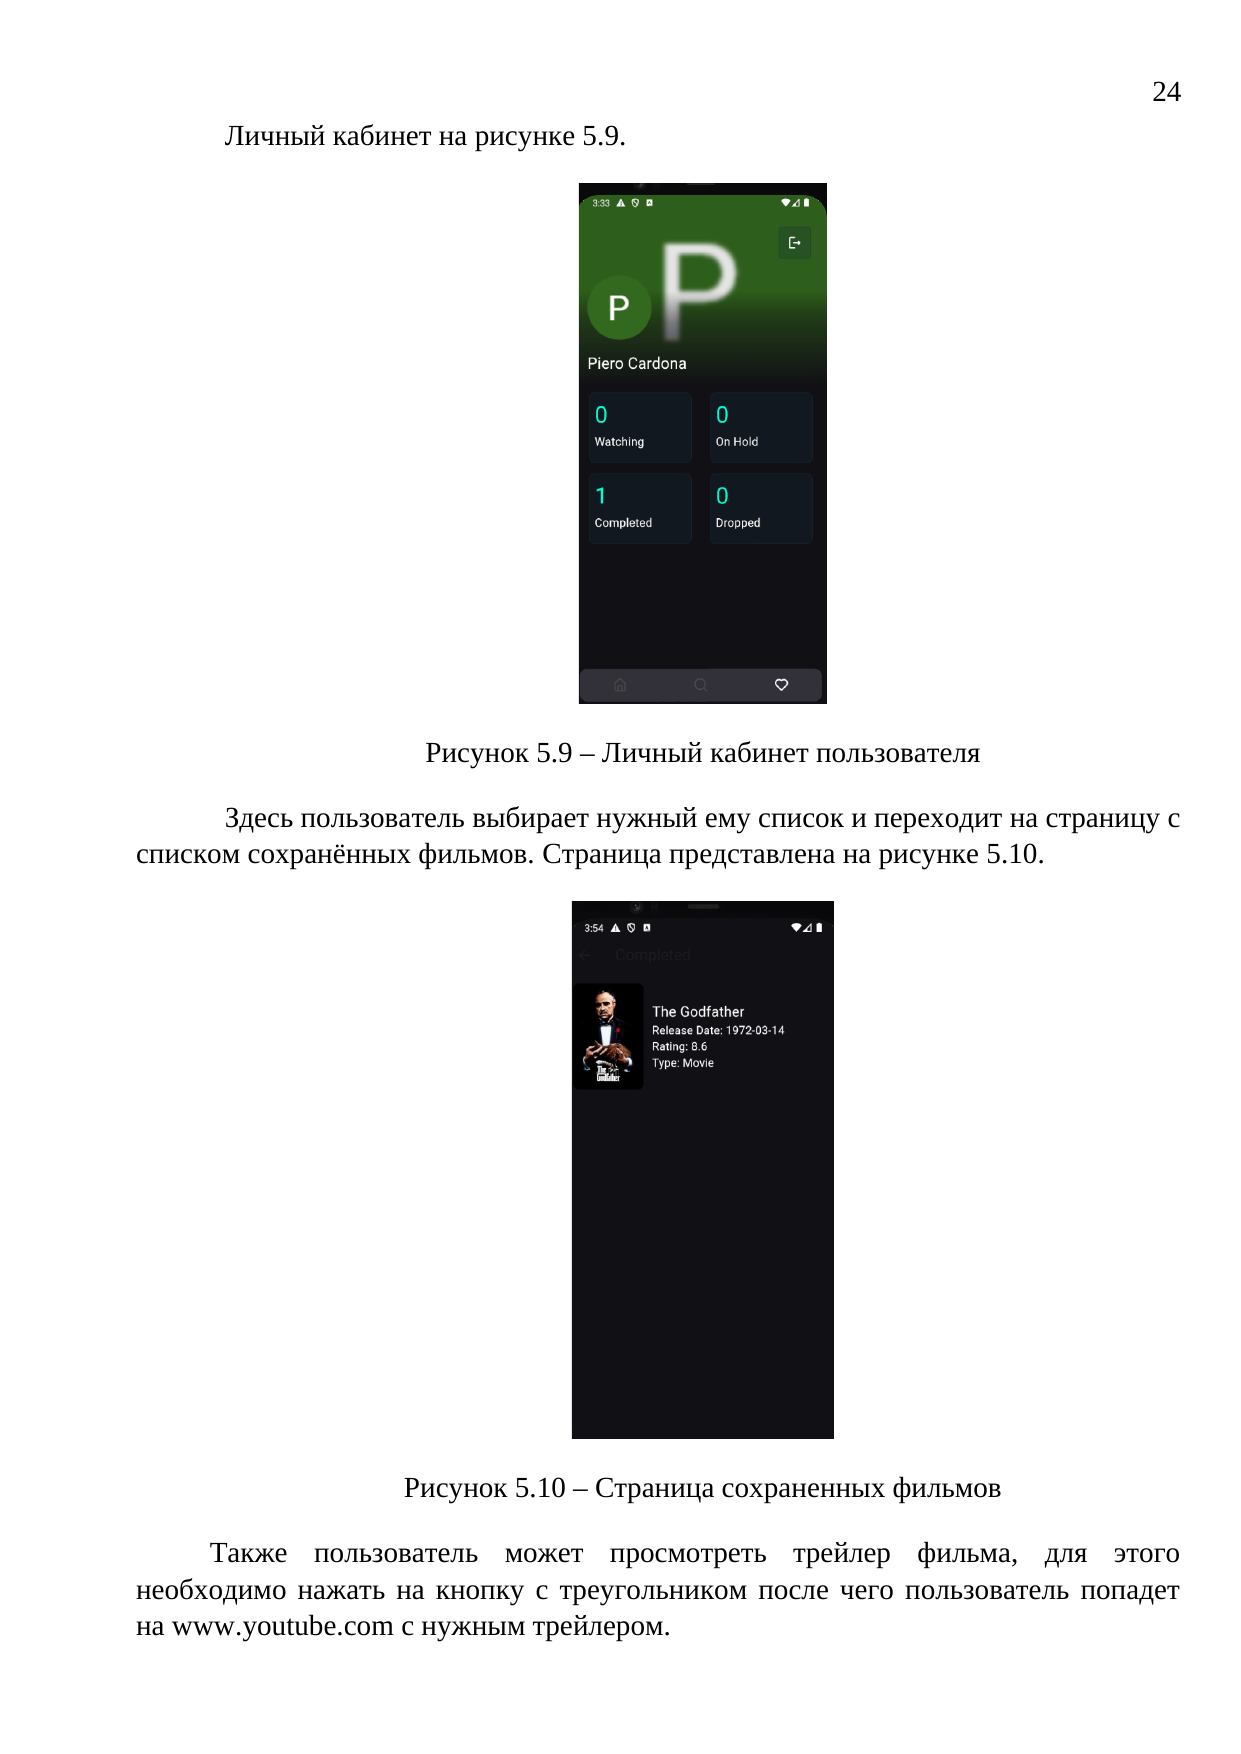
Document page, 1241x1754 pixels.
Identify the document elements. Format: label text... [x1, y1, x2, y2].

text Здесь пользователь выбирает нужный ему список и переходит на страницу с списком сохранённых фильмов. Cтраница представлена на рисунке 5.10. [136, 800, 1181, 870]
text Рисунок 5.9 – Личный кабинет пользователя [136, 735, 1181, 768]
picture [578, 183, 827, 704]
text Личный кабинет на рисунке 5.9. [136, 118, 1181, 152]
text Рисунок 5.10 – Страница сохраненных фильмов [136, 1470, 1181, 1504]
picture [571, 901, 834, 1439]
text Также пользователь может просмотреть трейлер фильма, для этого необходимо нажать на кнопку с треугольником после чего пользователь попадет на www.youtube.com с нужным трейлером. [136, 1536, 1181, 1641]
